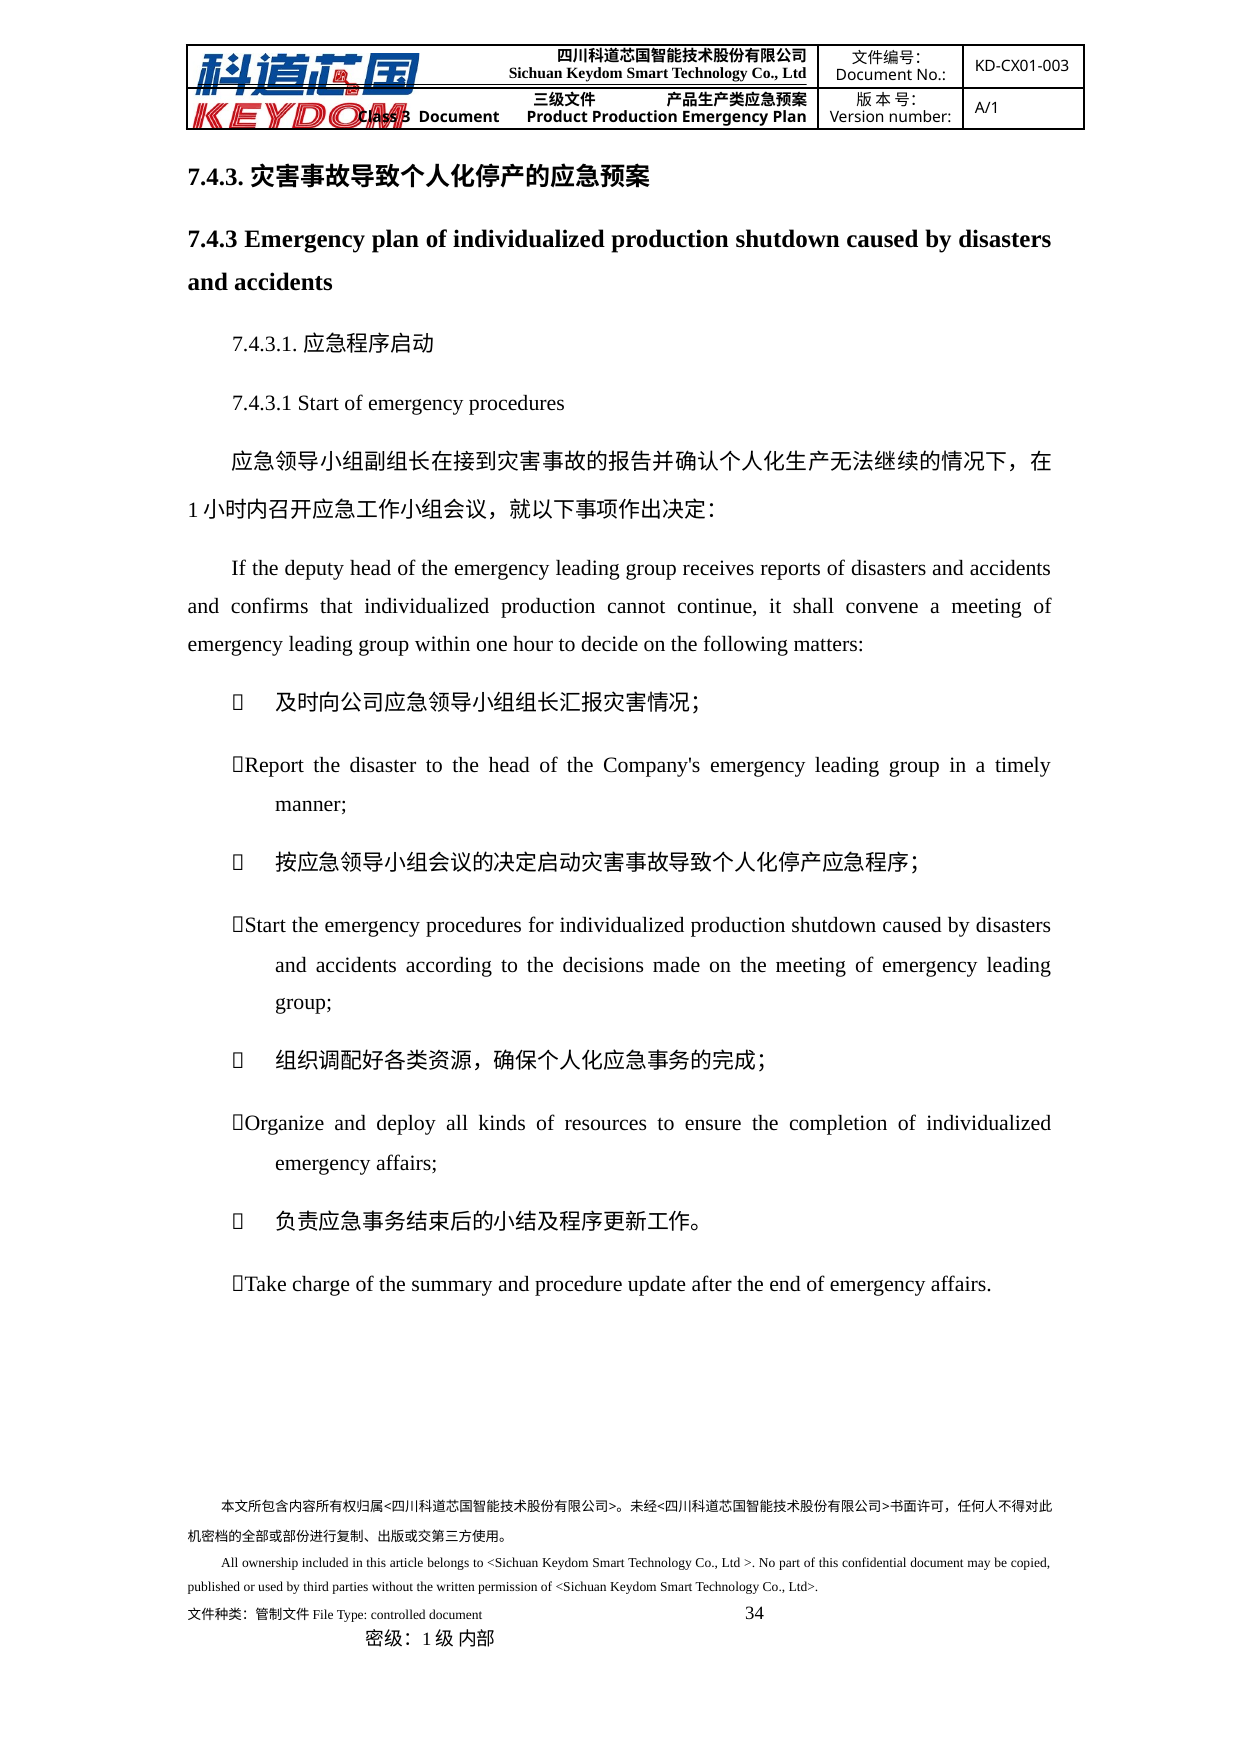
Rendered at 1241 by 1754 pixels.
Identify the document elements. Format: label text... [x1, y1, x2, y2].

text  负责应急事务结束后的小结及程序更新工作。 [231, 1204, 1053, 1236]
subtitle 7.4.3.1 Start of emergency procedures [232, 390, 1053, 415]
text Start the emergency procedures for individualized production shutdown caused by disasters and accidents according to the decisions made on the meeting of emergency leading group; [231, 909, 1053, 1014]
text  按应急领导小组会议的决定启动灾害事故导致个人化停产应急程序； [231, 845, 1053, 877]
picture [192, 89, 420, 128]
text  及时向公司应急领导小组组长汇报灾害情况； [231, 685, 1053, 717]
subtitle 7.4.3. 灾害事故导致个人化停产的应急预案 [187, 157, 1053, 193]
text Report the disaster to the head of the Company's emergency leading group in a timely manner; [231, 749, 1053, 816]
text Organize and deploy all kinds of resources to ensure the completion of individualized emergency affairs; [231, 1107, 1053, 1175]
subtitle 7.4.3.1. 应急程序启动 [232, 326, 1053, 358]
picture [192, 53, 420, 87]
text Take charge of the summary and procedure update after the end of emergency affairs. [231, 1268, 1053, 1297]
text 应急领导小组副组长在接到灾害事故的报告并确认个人化生产无法继续的情况下，在1小时内召开应急工作小组会议，就以下事项作出决定： [187, 444, 1053, 523]
subtitle 7.4.3 Emergency plan of individualized production shutdown caused by disasters and accidents [187, 224, 1053, 296]
text  组织调配好各类资源，确保个人化应急事务的完成； [231, 1043, 1053, 1075]
text If the deputy head of the emergency leading group receives reports of disasters and accidents and confirms that individualized production cannot continue, it shall convene a meeting of emergency leading group within one hour to decide on the following matters: [187, 555, 1053, 656]
